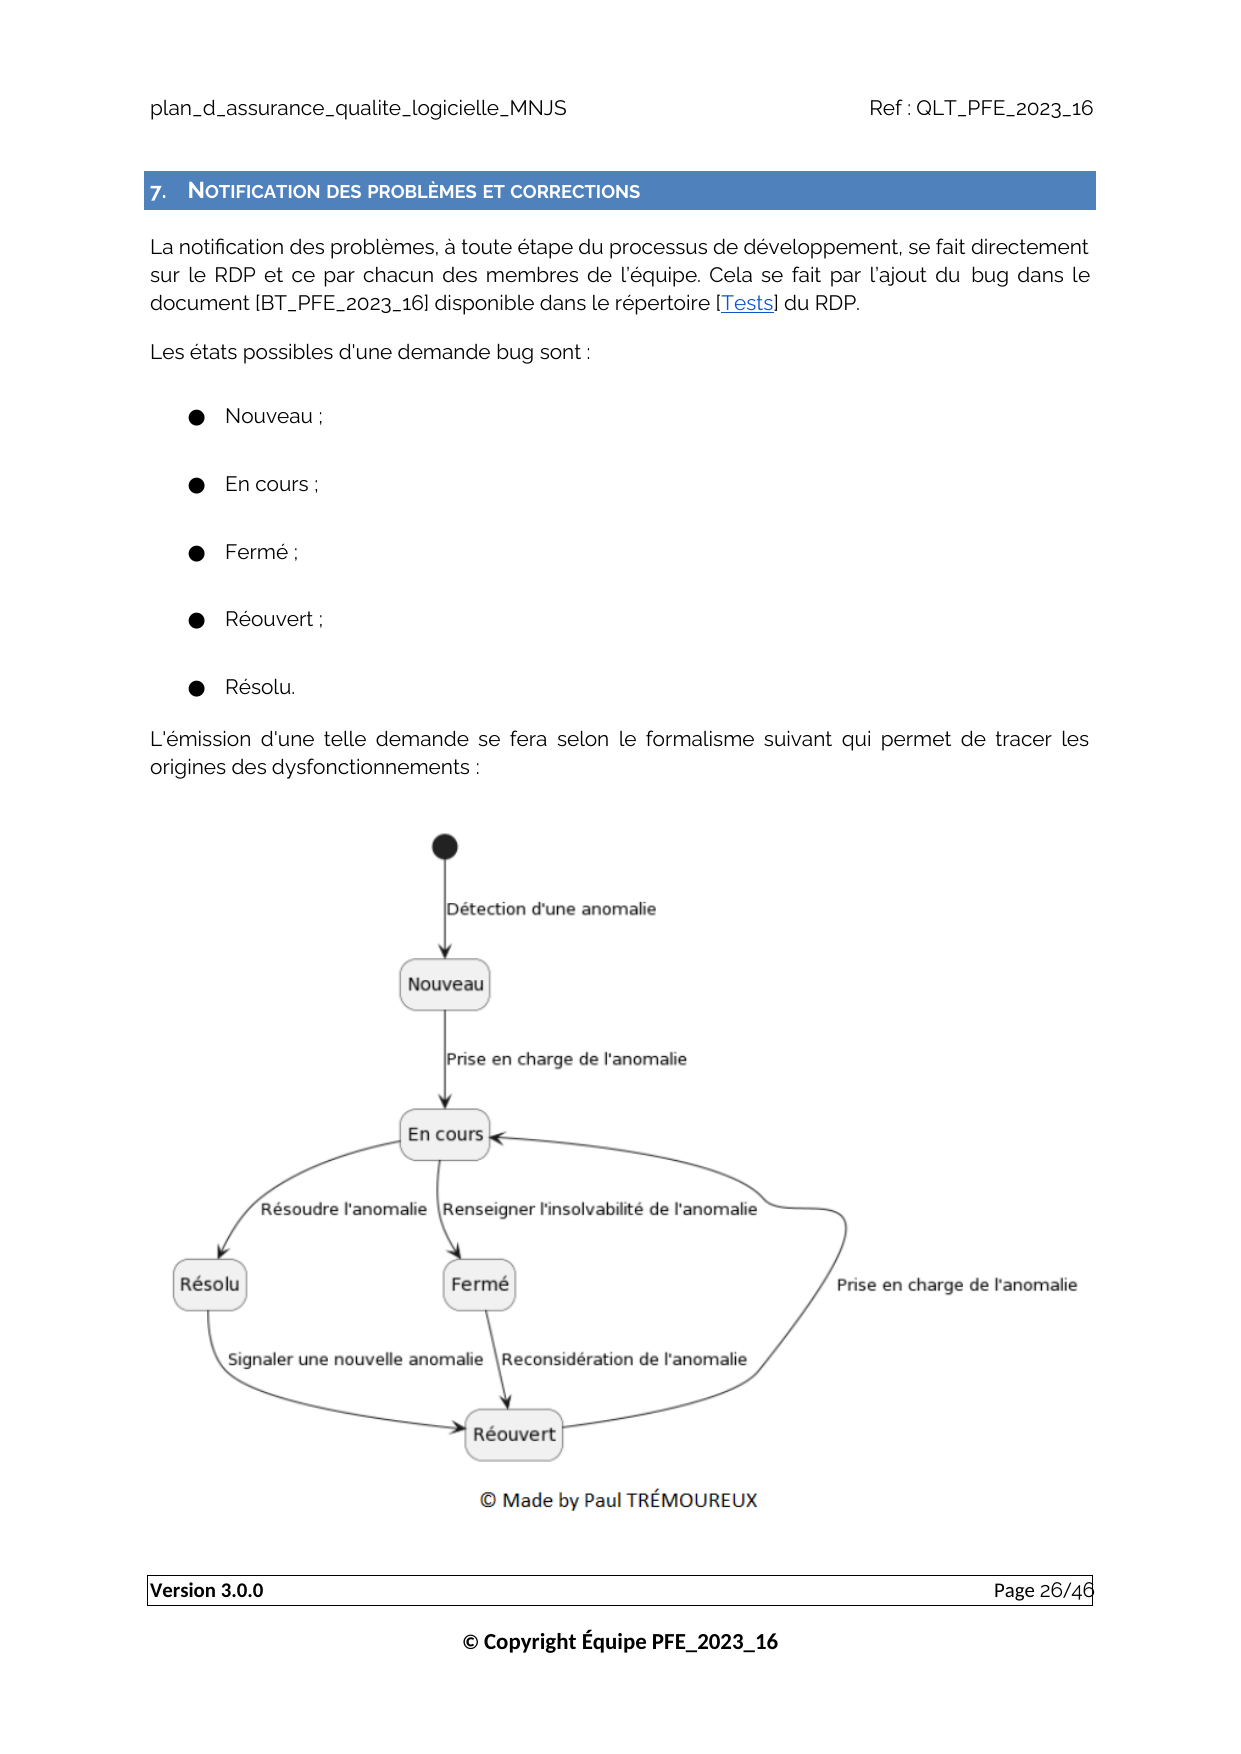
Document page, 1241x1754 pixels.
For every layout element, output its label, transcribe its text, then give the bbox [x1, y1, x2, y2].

list Nouveau ; [187, 393, 1090, 436]
text La notification des problèmes, à toute étape du processus de développement, se fait directement sur le RDP et ce par chacun des membres de l’équipe. Cela se fait par l’ajout du bug dans le document [BT_PFE_2023_16] disponible dans le répertoire [Tests] du RDP. [150, 235, 1090, 316]
list Fermé ; [187, 528, 1090, 571]
subtitle Notification des problèmes et corrections [150, 177, 1090, 204]
list En cours ; [187, 461, 1090, 503]
list Résolu. [187, 664, 1090, 706]
text L'émission d'une telle demande se fera selon le formalisme suivant qui permet de tracer les origines des dysfonctionnements : [150, 727, 1090, 780]
text Les états possibles d'une demande bug sont : [150, 340, 1090, 364]
list Réouvert ; [187, 596, 1090, 639]
picture [150, 803, 1091, 1534]
